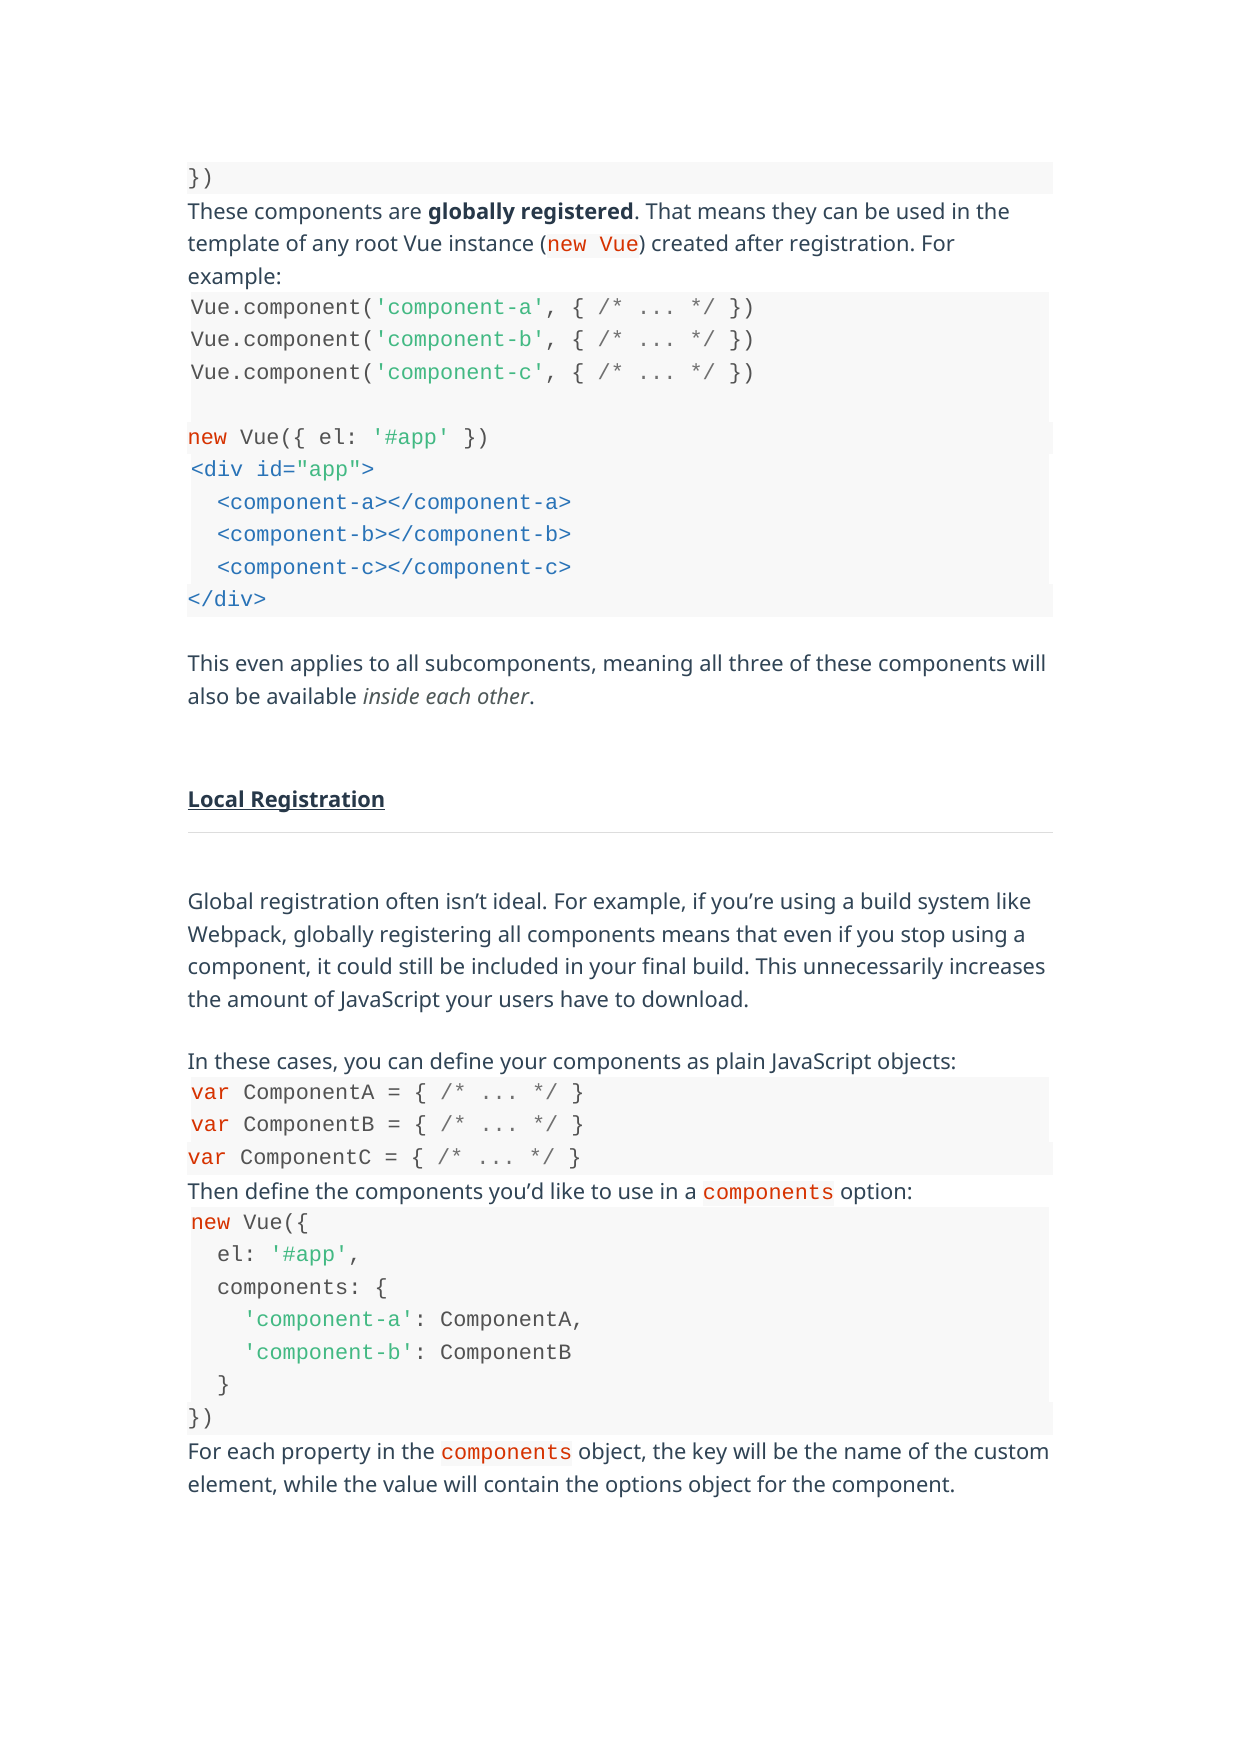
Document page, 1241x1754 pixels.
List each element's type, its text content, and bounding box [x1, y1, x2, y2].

text Vue.component('component-a', { /* ... */ }) [191, 292, 1049, 324]
text }) [187, 1402, 1053, 1435]
text This even applies to all subcomponents, meaning all three of these components will also be available inside each other. [187, 647, 1053, 712]
text Then define the components you’d like to use in a components option: [187, 1175, 1053, 1207]
text For each property in the components object, the key will be the name of the custom element, while the value will contain the options object for the component. [187, 1435, 1053, 1500]
text <component-a></component-a> [191, 487, 1049, 519]
text <component-c></component-c> [191, 552, 1049, 584]
text 'component-a': ComponentA, [191, 1305, 1049, 1337]
text In these cases, you can define your components as plain JavaScript objects: [187, 1045, 1053, 1077]
text <component-b></component-b> [191, 519, 1049, 552]
text 'component-b': ComponentB [191, 1337, 1049, 1370]
text } [191, 1370, 1049, 1402]
text These components are globally registered. That means they can be used in the template of any root Vue instance (new Vue) created after registration. For example: [187, 194, 1053, 292]
text </div> [187, 584, 1053, 617]
text Global registration often isn’t ideal. For example, if you’re using a build system like Webpack, globally registering all components means that even if you stop using a component, it could still be included in your final build. This unnecessarily increases the amount of JavaScript your users have to download. [187, 885, 1053, 1015]
text }) [187, 162, 1053, 194]
text var ComponentC = { /* ... */ } [187, 1142, 1053, 1175]
subtitle Local Registration [187, 782, 1053, 833]
text el: '#app', [191, 1240, 1049, 1272]
text components: { [191, 1272, 1049, 1305]
text Vue.component('component-c', { /* ... */ }) [191, 357, 1049, 389]
text var ComponentA = { /* ... */ } [191, 1077, 1049, 1110]
text <div id="app"> [191, 454, 1049, 487]
text new Vue({ el: '#app' }) [187, 422, 1053, 454]
text Vue.component('component-b', { /* ... */ }) [191, 324, 1049, 357]
text new Vue({ [191, 1207, 1049, 1240]
text var ComponentB = { /* ... */ } [191, 1110, 1049, 1142]
